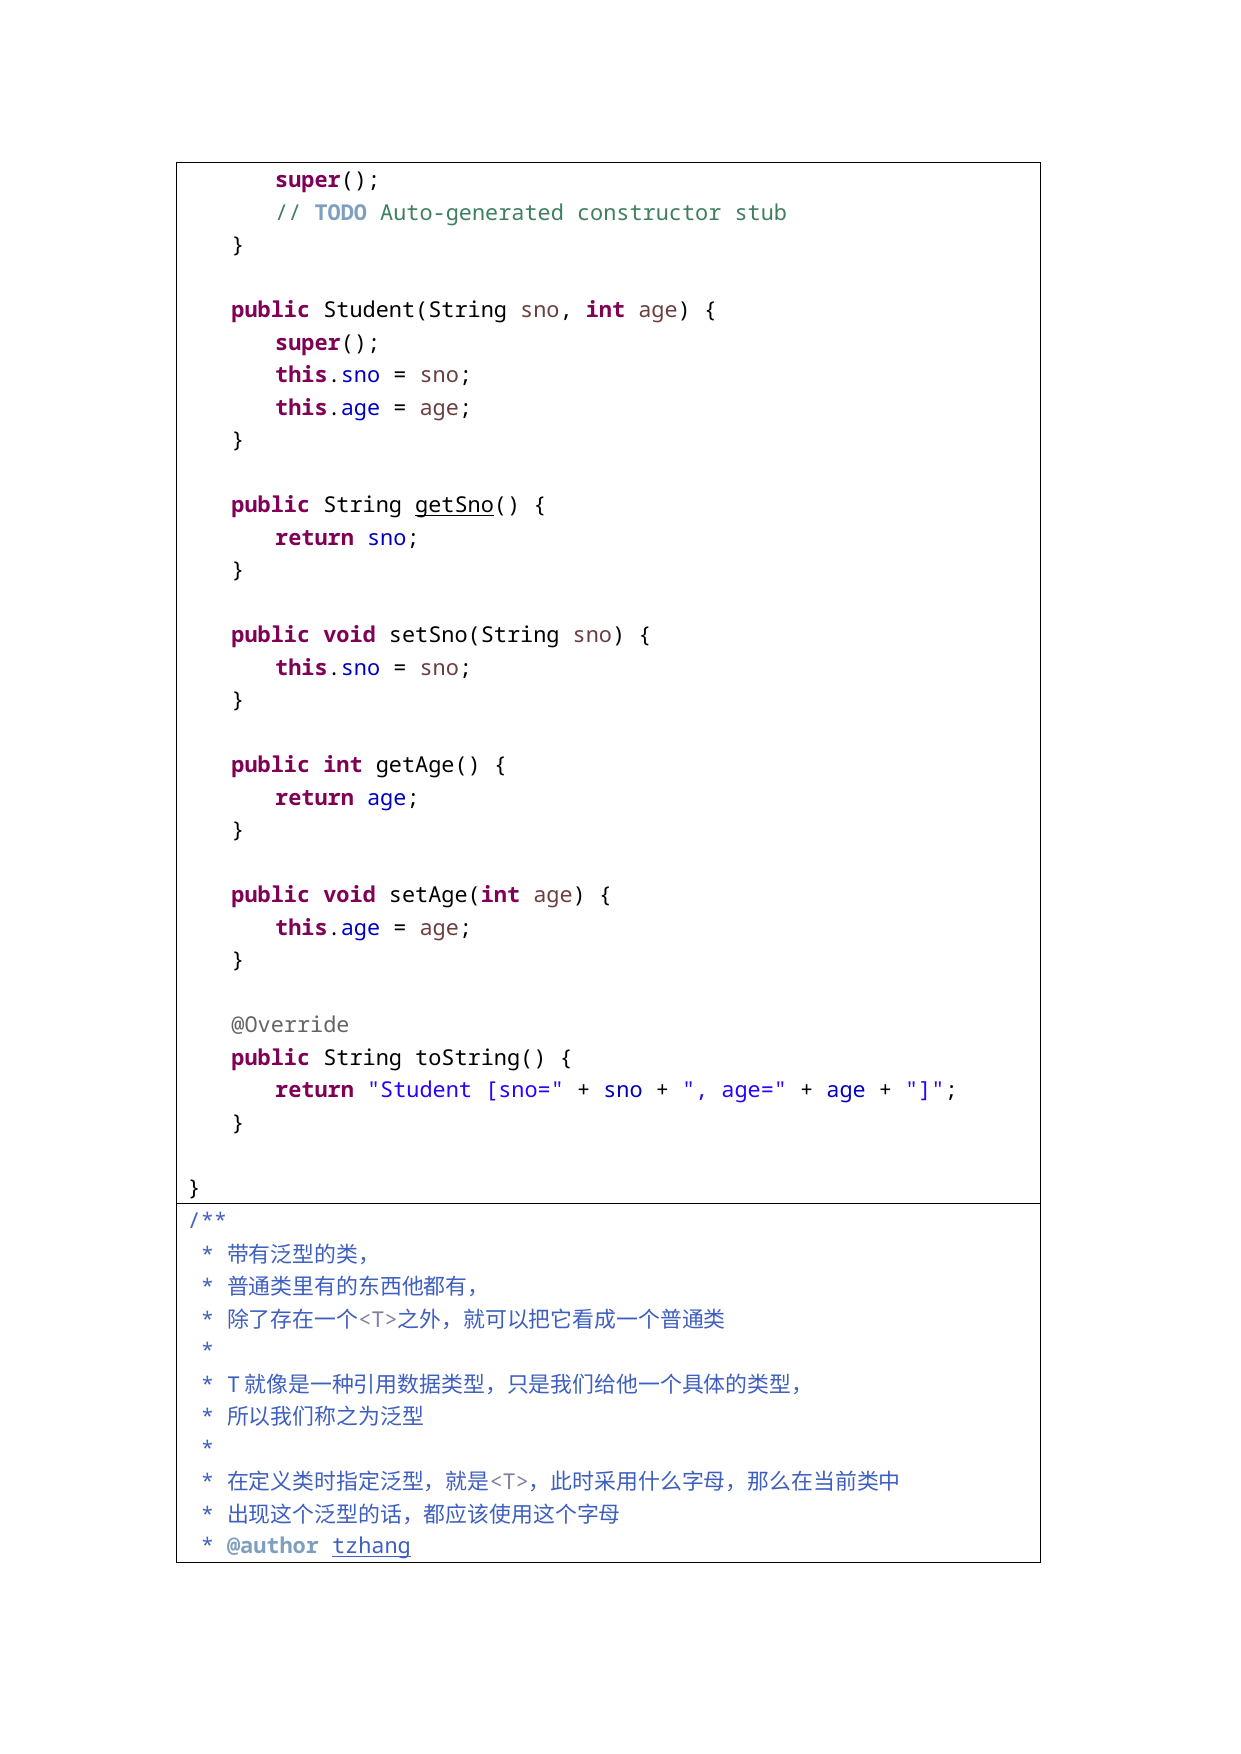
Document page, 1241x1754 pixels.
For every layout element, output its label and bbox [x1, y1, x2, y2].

table_cell [177, 1204, 1040, 1562]
table_header [177, 163, 1040, 1203]
